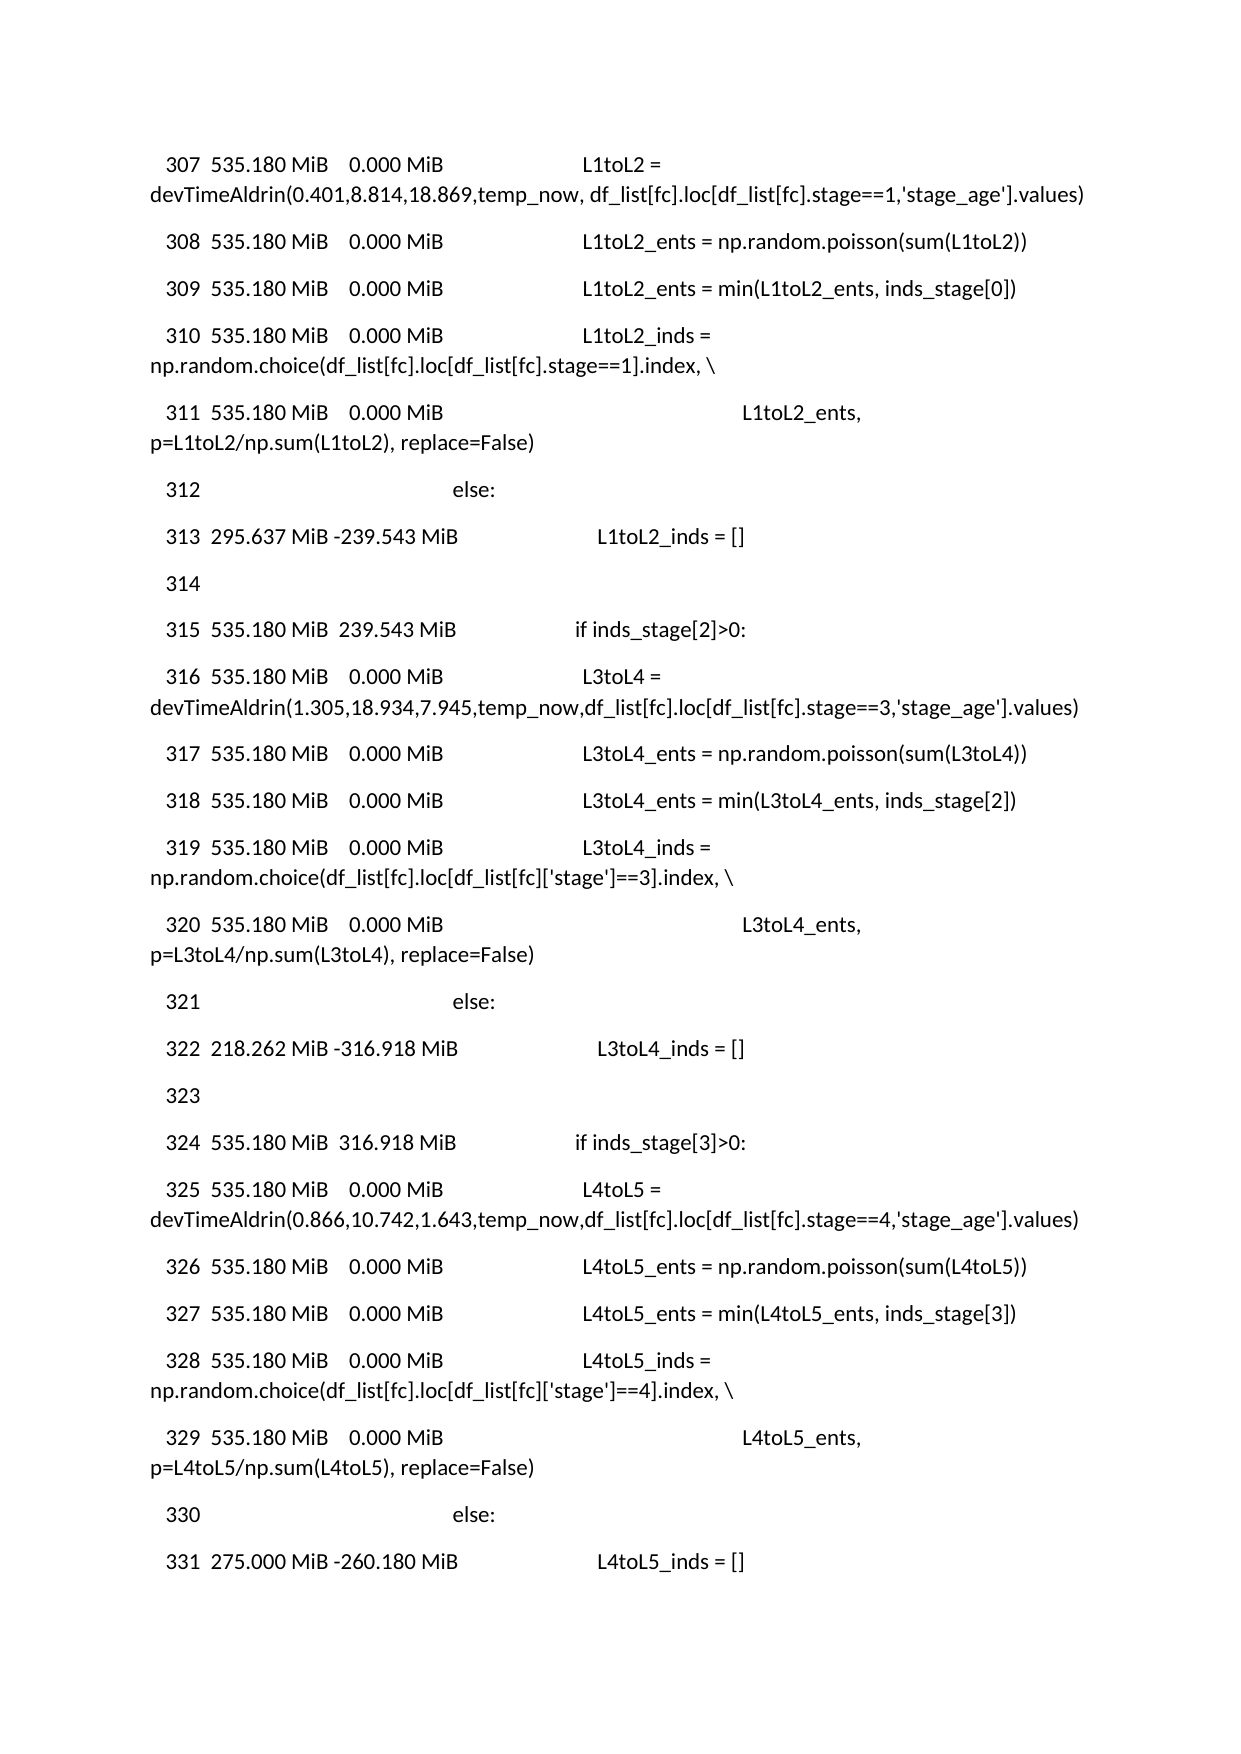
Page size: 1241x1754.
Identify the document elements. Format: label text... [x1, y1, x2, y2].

text 310 535.180 MiB 0.000 MiB L1toL2_inds = np.random.choice(df_list[fc].loc[df_list[fc].stage==1].index, \ [150, 321, 1090, 379]
text 322 218.262 MiB -316.918 MiB L3toL4_inds = [] [150, 1034, 1090, 1062]
text 309 535.180 MiB 0.000 MiB L1toL2_ents = min(L1toL2_ents, inds_stage[0]) [150, 274, 1090, 302]
text 325 535.180 MiB 0.000 MiB L4toL5 = devTimeAldrin(0.866,10.742,1.643,temp_now,df_list[fc].loc[df_list[fc].stage==4,'stage_age'].values) [150, 1175, 1090, 1233]
text 329 535.180 MiB 0.000 MiB L4toL5_ents, p=L4toL5/np.sum(L4toL5), replace=False) [150, 1423, 1090, 1481]
text 307 535.180 MiB 0.000 MiB L1toL2 = devTimeAldrin(0.401,8.814,18.869,temp_now, df_list[fc].loc[df_list[fc].stage==1,'stage_age'].values) [150, 150, 1090, 208]
text 324 535.180 MiB 316.918 MiB if inds_stage[3]>0: [150, 1128, 1090, 1156]
text 308 535.180 MiB 0.000 MiB L1toL2_ents = np.random.poisson(sum(L1toL2)) [150, 227, 1090, 255]
text 316 535.180 MiB 0.000 MiB L3toL4 = devTimeAldrin(1.305,18.934,7.945,temp_now,df_list[fc].loc[df_list[fc].stage==3,'stage_age'].values) [150, 662, 1090, 721]
text 326 535.180 MiB 0.000 MiB L4toL5_ents = np.random.poisson(sum(L4toL5)) [150, 1252, 1090, 1280]
text 331 275.000 MiB -260.180 MiB L4toL5_inds = [] [150, 1547, 1090, 1575]
text 320 535.180 MiB 0.000 MiB L3toL4_ents, p=L3toL4/np.sum(L3toL4), replace=False) [150, 910, 1090, 969]
text 328 535.180 MiB 0.000 MiB L4toL5_inds = np.random.choice(df_list[fc].loc[df_list[fc]['stage']==4].index, \ [150, 1346, 1090, 1404]
text 312 else: [150, 475, 1090, 503]
text 327 535.180 MiB 0.000 MiB L4toL5_ents = min(L4toL5_ents, inds_stage[3]) [150, 1299, 1090, 1327]
text 330 else: [150, 1500, 1090, 1528]
text 313 295.637 MiB -239.543 MiB L1toL2_inds = [] [150, 522, 1090, 550]
text 311 535.180 MiB 0.000 MiB L1toL2_ents, p=L1toL2/np.sum(L1toL2), replace=False) [150, 398, 1090, 456]
text 323 [150, 1081, 1090, 1109]
text 317 535.180 MiB 0.000 MiB L3toL4_ents = np.random.poisson(sum(L3toL4)) [150, 739, 1090, 768]
text 315 535.180 MiB 239.543 MiB if inds_stage[2]>0: [150, 616, 1090, 644]
text 314 [150, 569, 1090, 597]
text 319 535.180 MiB 0.000 MiB L3toL4_inds = np.random.choice(df_list[fc].loc[df_list[fc]['stage']==3].index, \ [150, 833, 1090, 892]
text 318 535.180 MiB 0.000 MiB L3toL4_ents = min(L3toL4_ents, inds_stage[2]) [150, 786, 1090, 814]
text 321 else: [150, 987, 1090, 1016]
